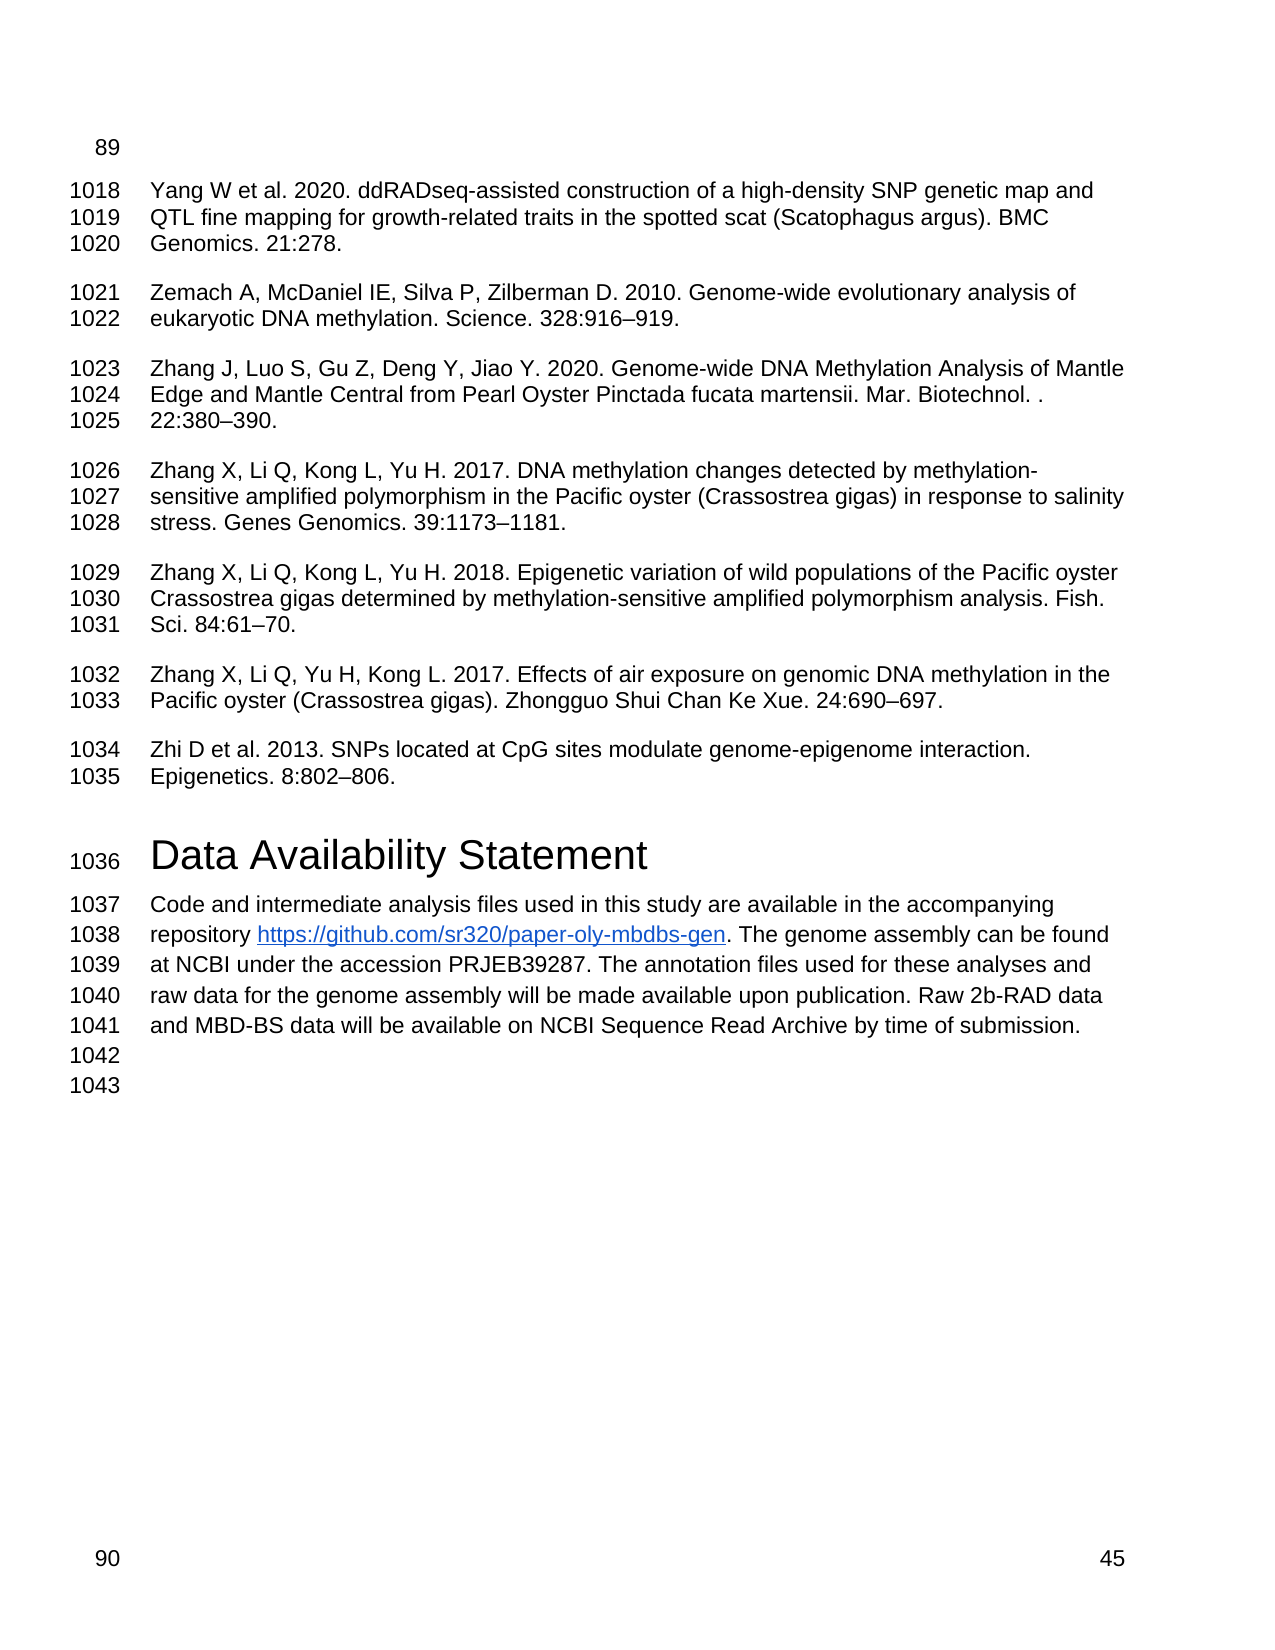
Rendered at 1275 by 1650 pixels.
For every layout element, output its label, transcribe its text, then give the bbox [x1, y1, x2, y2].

subtitle Data Availability Statement [150, 831, 1125, 878]
text Code and intermediate analysis files used in this study are available in the accompanying repository https://github.com/sr320/paper-oly-mbdbs-gen. The genome assembly can be found at NCBI under the accession PRJEB39287. The annotation files used for these analyses and raw data for the genome assembly will be made available upon publication. Raw 2b-RAD data and MBD-BS data will be available on NCBI Sequence Read Archive by time of submission. [150, 891, 1125, 1038]
text Zhang J, Luo S, Gu Z, Deng Y, Jiao Y. 2020. Genome-wide DNA Methylation Analysis of Mantle Edge and Mantle Central from Pearl Oyster Pinctada fucata martensii. Mar. Biotechnol. . 22:380–390. [150, 355, 1125, 434]
text Zhang X, Li Q, Kong L, Yu H. 2018. Epigenetic variation of wild populations of the Pacific oyster Crassostrea gigas determined by methylation-sensitive amplified polymorphism analysis. Fish. Sci. 84:61–70. [150, 559, 1125, 638]
text Yang W et al. 2020. ddRADseq-assisted construction of a high-density SNP genetic map and QTL fine mapping for growth-related traits in the spotted scat (Scatophagus argus). BMC Genomics. 21:278. [150, 177, 1125, 256]
text Zhang X, Li Q, Kong L, Yu H. 2017. DNA methylation changes detected by methylation-sensitive amplified polymorphism in the Pacific oyster (Crassostrea gigas) in response to salinity stress. Genes Genomics. 39:1173–1181. [150, 457, 1125, 536]
text Zhi D et al. 2013. SNPs located at CpG sites modulate genome-epigenome interaction. Epigenetics. 8:802–806. [150, 736, 1125, 789]
text Zhang X, Li Q, Yu H, Kong L. 2017. Effects of air exposure on genomic DNA methylation in the Pacific oyster (Crassostrea gigas). Zhongguo Shui Chan Ke Xue. 24:690–697. [150, 661, 1125, 713]
text Zemach A, McDaniel IE, Silva P, Zilberman D. 2010. Genome-wide evolutionary analysis of eukaryotic DNA methylation. Science. 328:916–919. [150, 279, 1125, 332]
